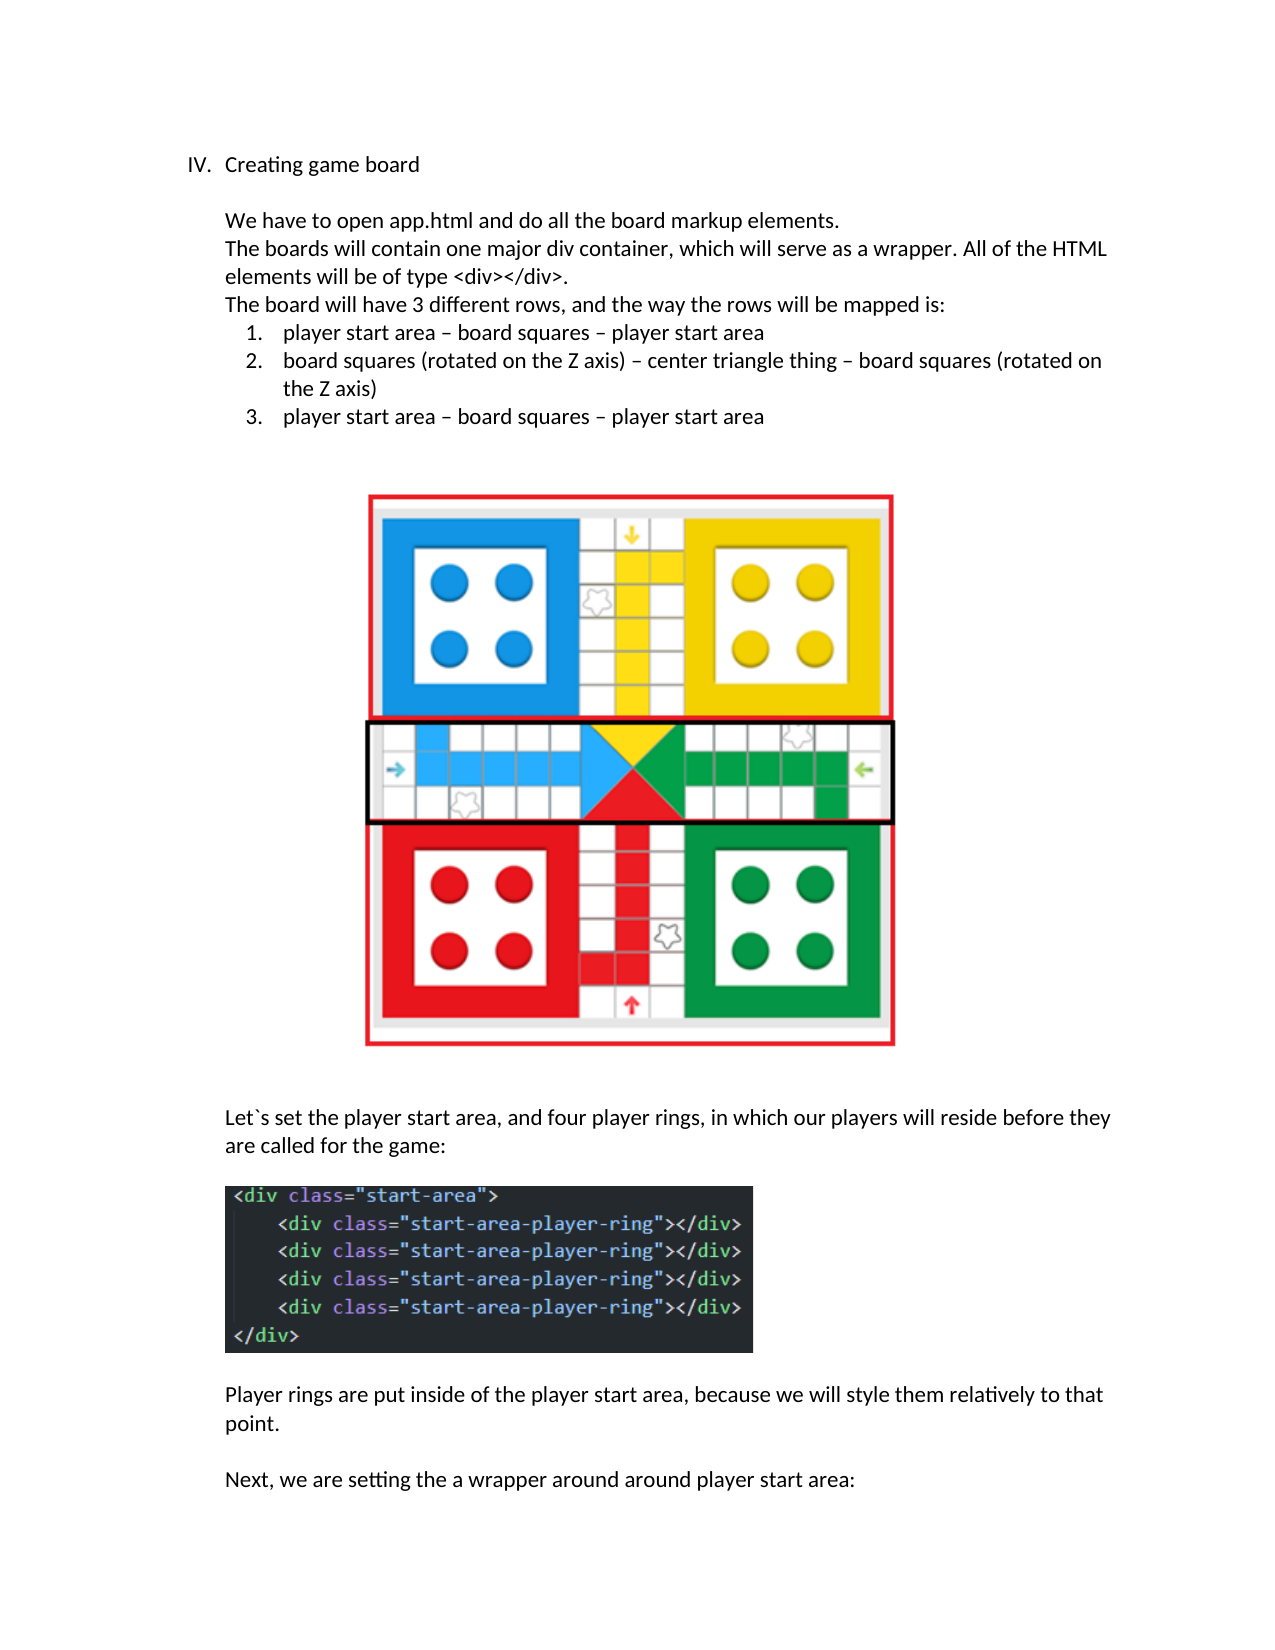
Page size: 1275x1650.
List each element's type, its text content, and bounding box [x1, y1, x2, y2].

picture [353, 487, 922, 1062]
text Let`s set the player start area, and four player rings, in which our players will reside before they are called for the game: [225, 1103, 1125, 1159]
list player start area – board squares – player start area [245, 402, 1125, 430]
text Next, we are setting the a wrapper around around player start area: [150, 1465, 1125, 1493]
picture [225, 1186, 754, 1353]
list player start area – board squares – player start area [245, 318, 1125, 346]
list Creating game board [187, 150, 1125, 178]
list board squares (rotated on the Z axis) – center triangle thing – board squares (rotated on the Z axis) [245, 346, 1125, 402]
text The boards will contain one major div container, which will serve as a wrapper. All of the HTML elements will be of type <div></div>. [225, 234, 1125, 290]
text The board will have 3 different rows, and the way the rows will be mapped is: [225, 290, 1125, 318]
text We have to open app.html and do all the board markup elements. [225, 206, 1125, 234]
text Player rings are put inside of the player start area, because we will style them relatively to that point. [225, 1381, 1125, 1437]
